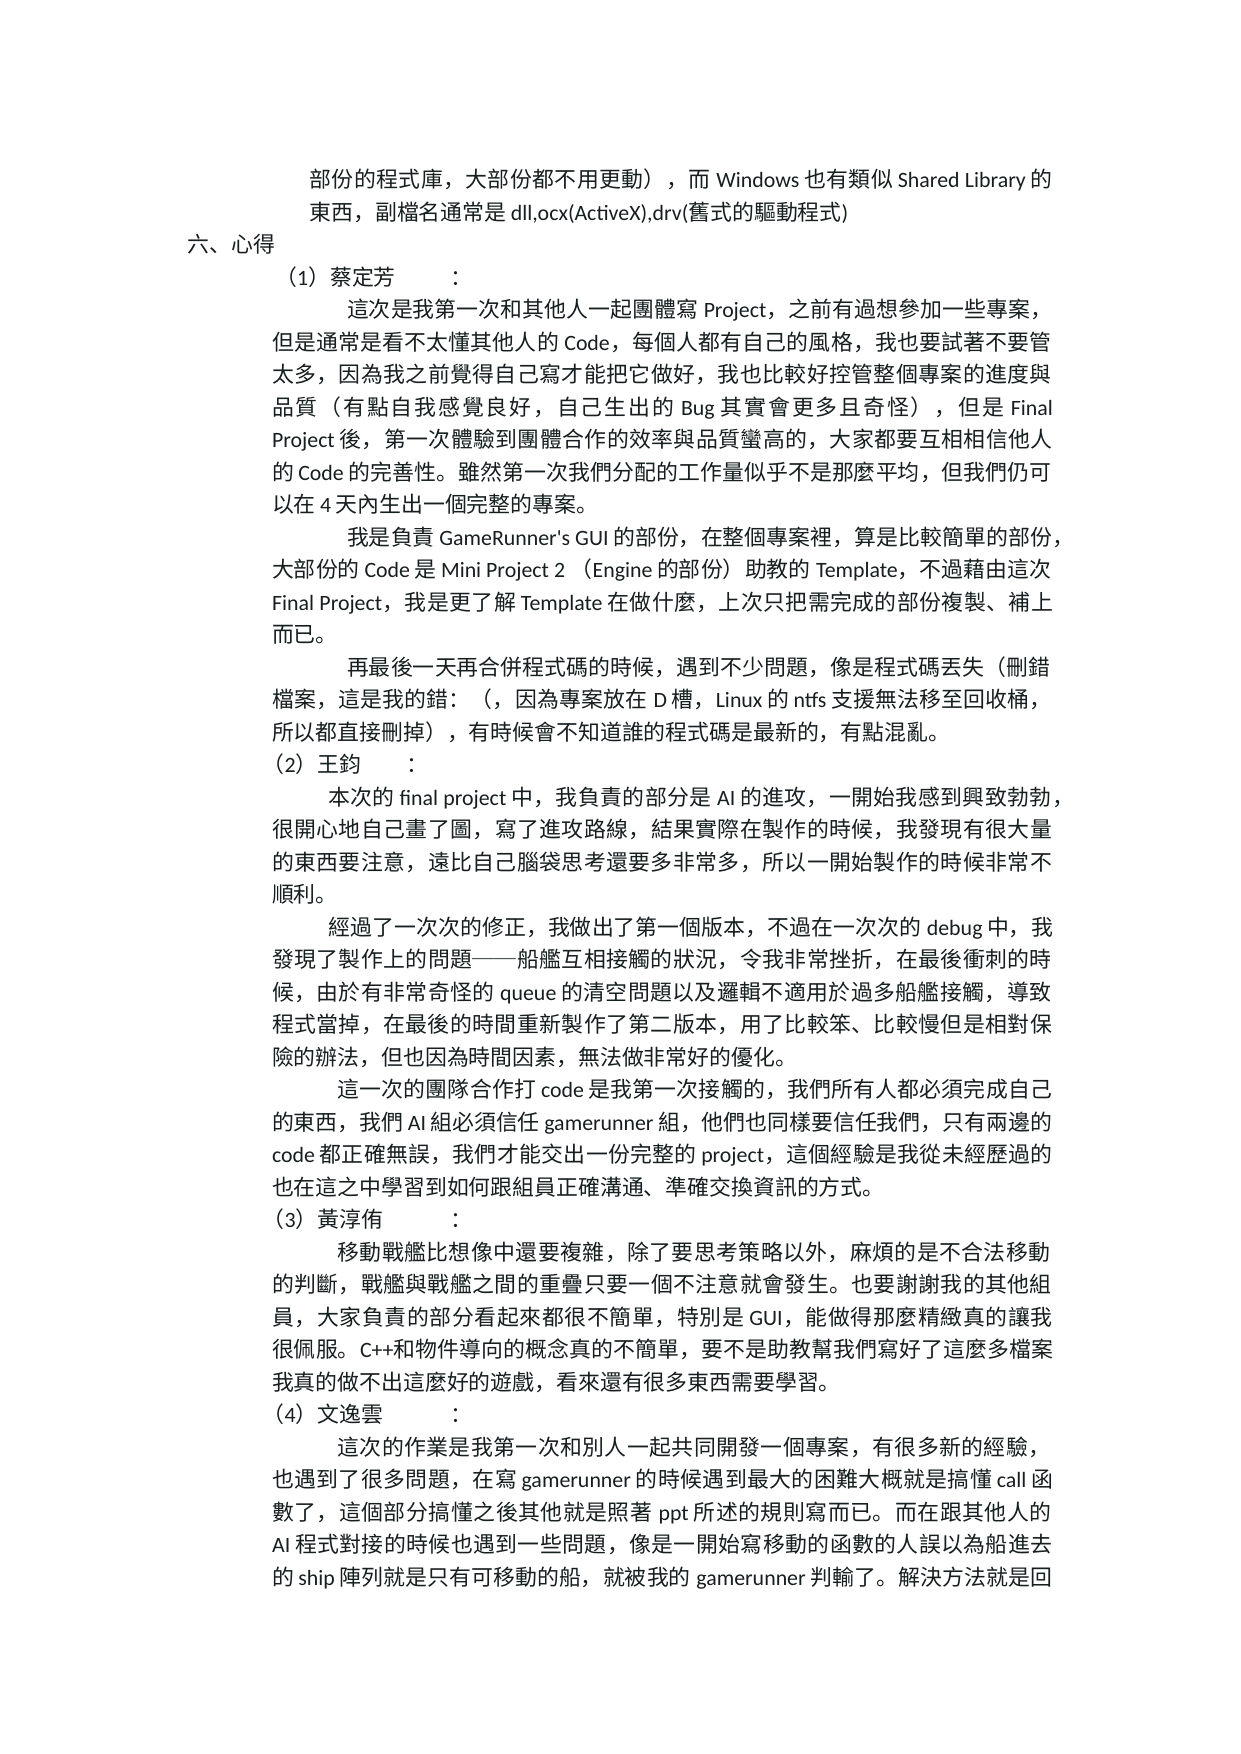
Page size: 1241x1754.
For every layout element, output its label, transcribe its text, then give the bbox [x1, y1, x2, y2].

text 再最後一天再合併程式碼的時候，遇到不少問題，像是程式碼丟失（刪錯檔案，這是我的錯：（，因為專案放在D槽，Linux的ntfs支援無法移至回收桶，所以都直接刪掉），有時候會不知道誰的程式碼是最新的，有點混亂。 [272, 649, 1053, 747]
text 本次的final project中，我負責的部分是AI的進攻，一開始我感到興致勃勃，很開心地自己畫了圖，寫了進攻路線，結果實際在製作的時候，我發現有很大量的東西要注意，遠比自己腦袋思考還要多非常多，所以一開始製作的時候非常不順利。 [272, 779, 1053, 909]
text （3）黃淳侑 ： [262, 1202, 1053, 1234]
text （1）蔡定芳 ： [275, 259, 1053, 292]
text 六、心得 [187, 227, 1053, 259]
text （4）文逸雲 ： [262, 1397, 1053, 1429]
text 這一次的團隊合作打code是我第一次接觸的，我們所有人都必須完成自己的東西，我們AI組必須信任gamerunner組，他們也同樣要信任我們，只有兩邊的code都正確無誤，我們才能交出一份完整的project，這個經驗是我從未經歷過的，也在這之中學習到如何跟組員正確溝通、準確交換資訊的方式。 [272, 1072, 1053, 1202]
text 我是負責GameRunner's GUI的部份，在整個專案裡，算是比較簡單的部份，大部份的Code是Mini Project 2 （Engine的部份）助教的Template，不過藉由這次Final Project，我是更了解Template在做什麼，上次只把需完成的部份複製、補上而已。 [272, 519, 1053, 649]
text 這次是我第一次和其他人一起團體寫Project，之前有過想參加一些專案，但是通常是看不太懂其他人的Code，每個人都有自己的風格，我也要試著不要管太多，因為我之前覺得自己寫才能把它做好，我也比較好控管整個專案的進度與品質（有點自我感覺良好，自己生出的Bug其實會更多且奇怪），但是Final Project後，第一次體驗到團體合作的效率與品質蠻高的，大家都要互相相信他人的Code的完善性。雖然第一次我們分配的工作量似乎不是那麼平均，但我們仍可以在4天內生出一個完整的專案。 [272, 292, 1053, 519]
text 經過了一次次的修正，我做出了第一個版本，不過在一次次的debug中，我發現了製作上的問題──船艦互相接觸的狀況，令我非常挫折，在最後衝刺的時候，由於有非常奇怪的queue的清空問題以及邏輯不適用於過多船艦接觸，導致程式當掉，在最後的時間重新製作了第二版本，用了比較笨、比較慢但是相對保險的辦法，但也因為時間因素，無法做非常好的優化。 [272, 909, 1053, 1072]
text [272, 1429, 1053, 1592]
text （2）王鈞 ： [262, 747, 1053, 779]
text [309, 162, 1053, 227]
text 移動戰艦比想像中還要複雜，除了要思考策略以外，麻煩的是不合法移動的判斷，戰艦與戰艦之間的重疊只要一個不注意就會發生。也要謝謝我的其他組員，大家負責的部分看起來都很不簡單，特別是GUI，能做得那麼精緻真的讓我很佩服。C++和物件導向的概念真的不簡單，要不是助教幫我們寫好了這麼多檔案，我真的做不出這麼好的遊戲，看來還有很多東西需要學習。 [272, 1234, 1053, 1397]
